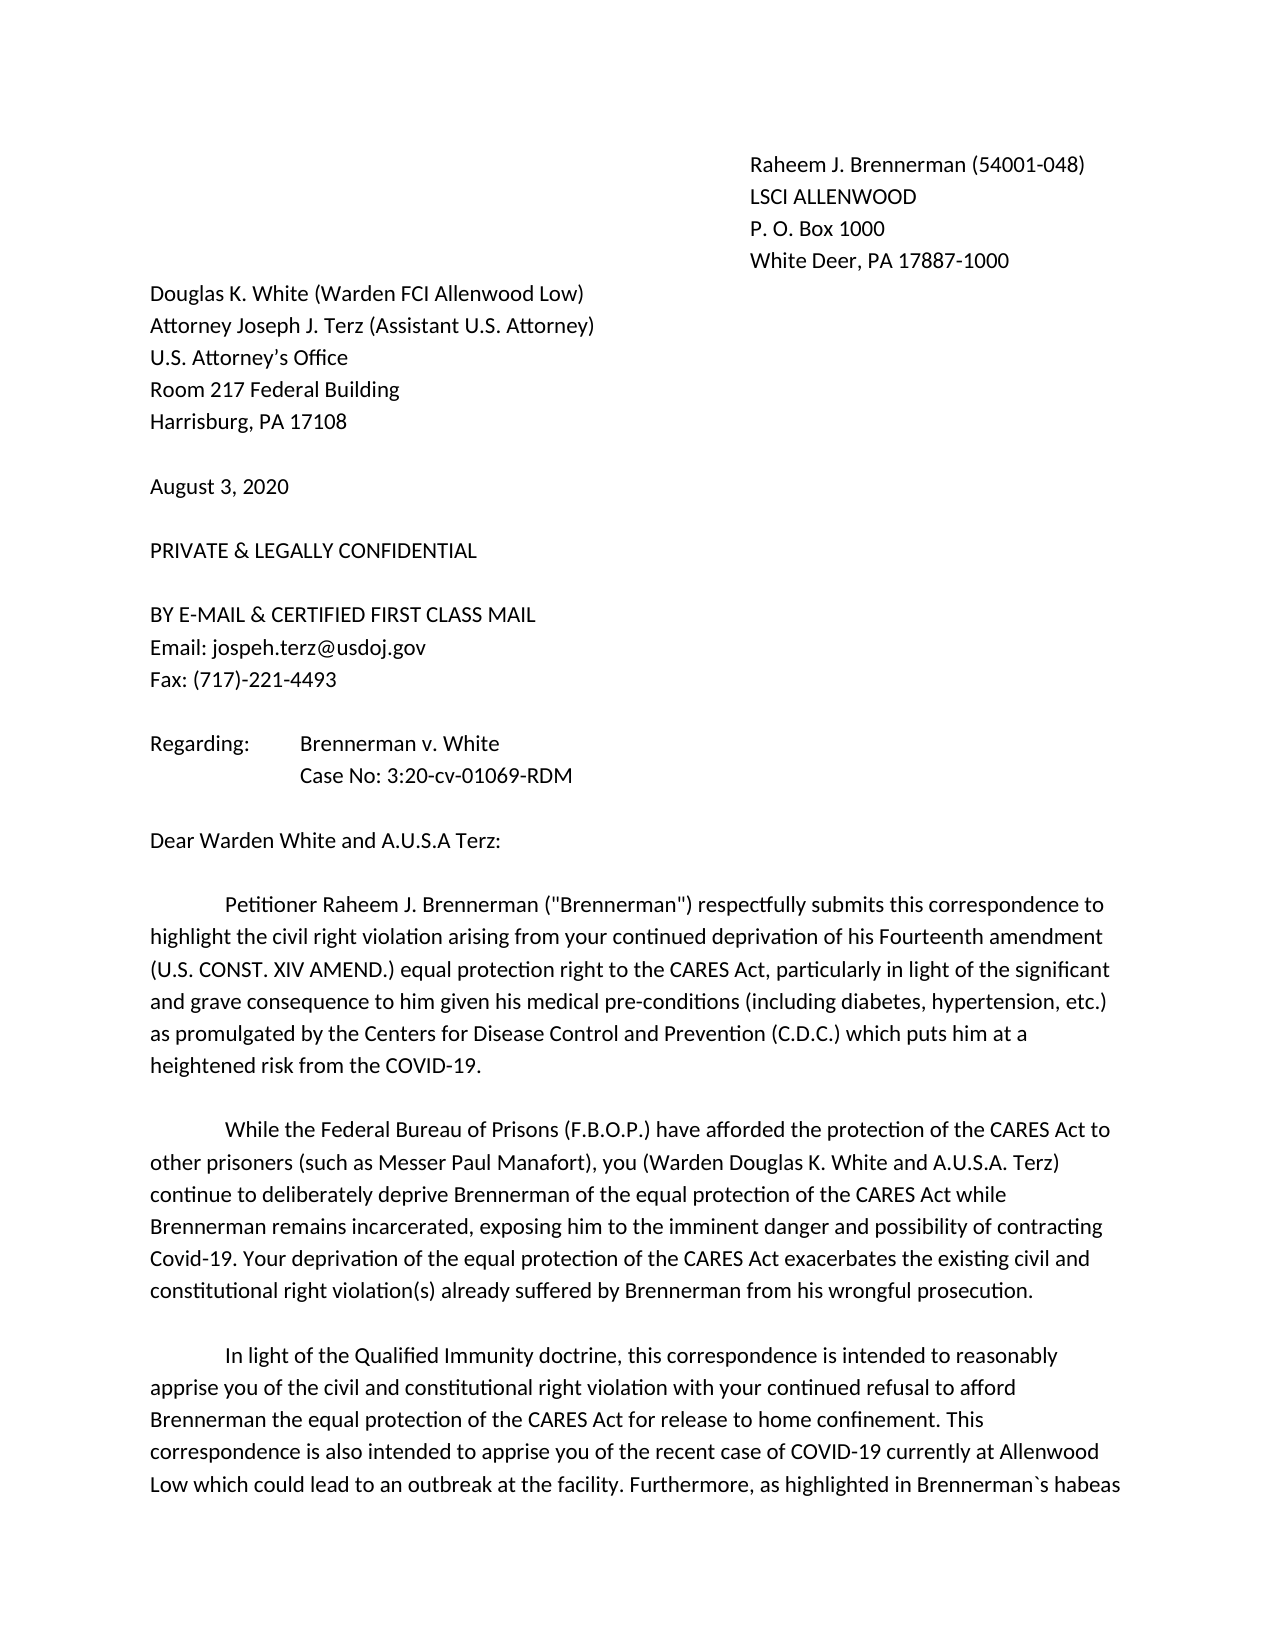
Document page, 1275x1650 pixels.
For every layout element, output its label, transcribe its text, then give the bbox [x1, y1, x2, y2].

text LSCI ALLENWOOD [750, 182, 1125, 210]
text BY E-MAIL & CERTIFIED FIRST CLASS MAIL [150, 601, 1125, 629]
text Raheem J. Brennerman (54001-048) [750, 150, 1125, 178]
text Email: jospeh.terz@usdoj.gov [150, 633, 1125, 661]
text Douglas K. White (Warden FCI Allenwood Low) [150, 279, 1125, 307]
text Dear Warden White and A.U.S.A Terz: [150, 826, 1125, 854]
text Case No: 3:20-cv-01069-RDM [225, 762, 1125, 789]
text August 3, 2020 [150, 472, 1125, 500]
text U.S. Attorney’s Office [150, 343, 1125, 371]
text White Deer, PA 17887-1000 [750, 247, 1125, 274]
text Attorney Joseph J. Terz (Assistant U.S. Attorney) [150, 311, 1125, 339]
text Harrisburg, PA 17108 [150, 407, 1125, 436]
text Room 217 Federal Building [150, 375, 1125, 403]
text Fax: (717)-221-4493 [150, 665, 1125, 693]
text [150, 1341, 1125, 1498]
text Regarding: Brennerman v. White [150, 729, 1125, 757]
text PRIVATE & LEGALLY CONFIDENTIAL [150, 536, 1125, 564]
text P. O. Box 1000 [750, 214, 1125, 242]
text While the Federal Bureau of Prisons (F.B.O.P.) have afforded the protection of the CARES Act to other prisoners (such as Messer Paul Manafort), you (Warden Douglas K. White and A.U.S.A. Terz) continue to deliberately deprive Brennerman of the equal protection of the CARES Act while Brennerman remains incarcerated, exposing him to the imminent danger and possibility of contracting Covid-19. Your deprivation of the equal protection of the CARES Act exacerbates the existing civil and constitutional right violation(s) already suffered by Brennerman from his wrongful prosecution. [150, 1116, 1125, 1304]
text Petitioner Raheem J. Brennerman ("Brennerman") respectfully submits this correspondence to highlight the civil right violation arising from your continued deprivation of his Fourteenth amendment (U.S. CONST. XIV AMEND.) equal protection right to the CARES Act, particularly in light of the significant and grave consequence to him given his medical pre-conditions (including diabetes, hypertension, etc.) as promulgated by the Centers for Disease Control and Prevention (C.D.C.) which puts him at a heightened risk from the COVID-19. [150, 890, 1125, 1079]
